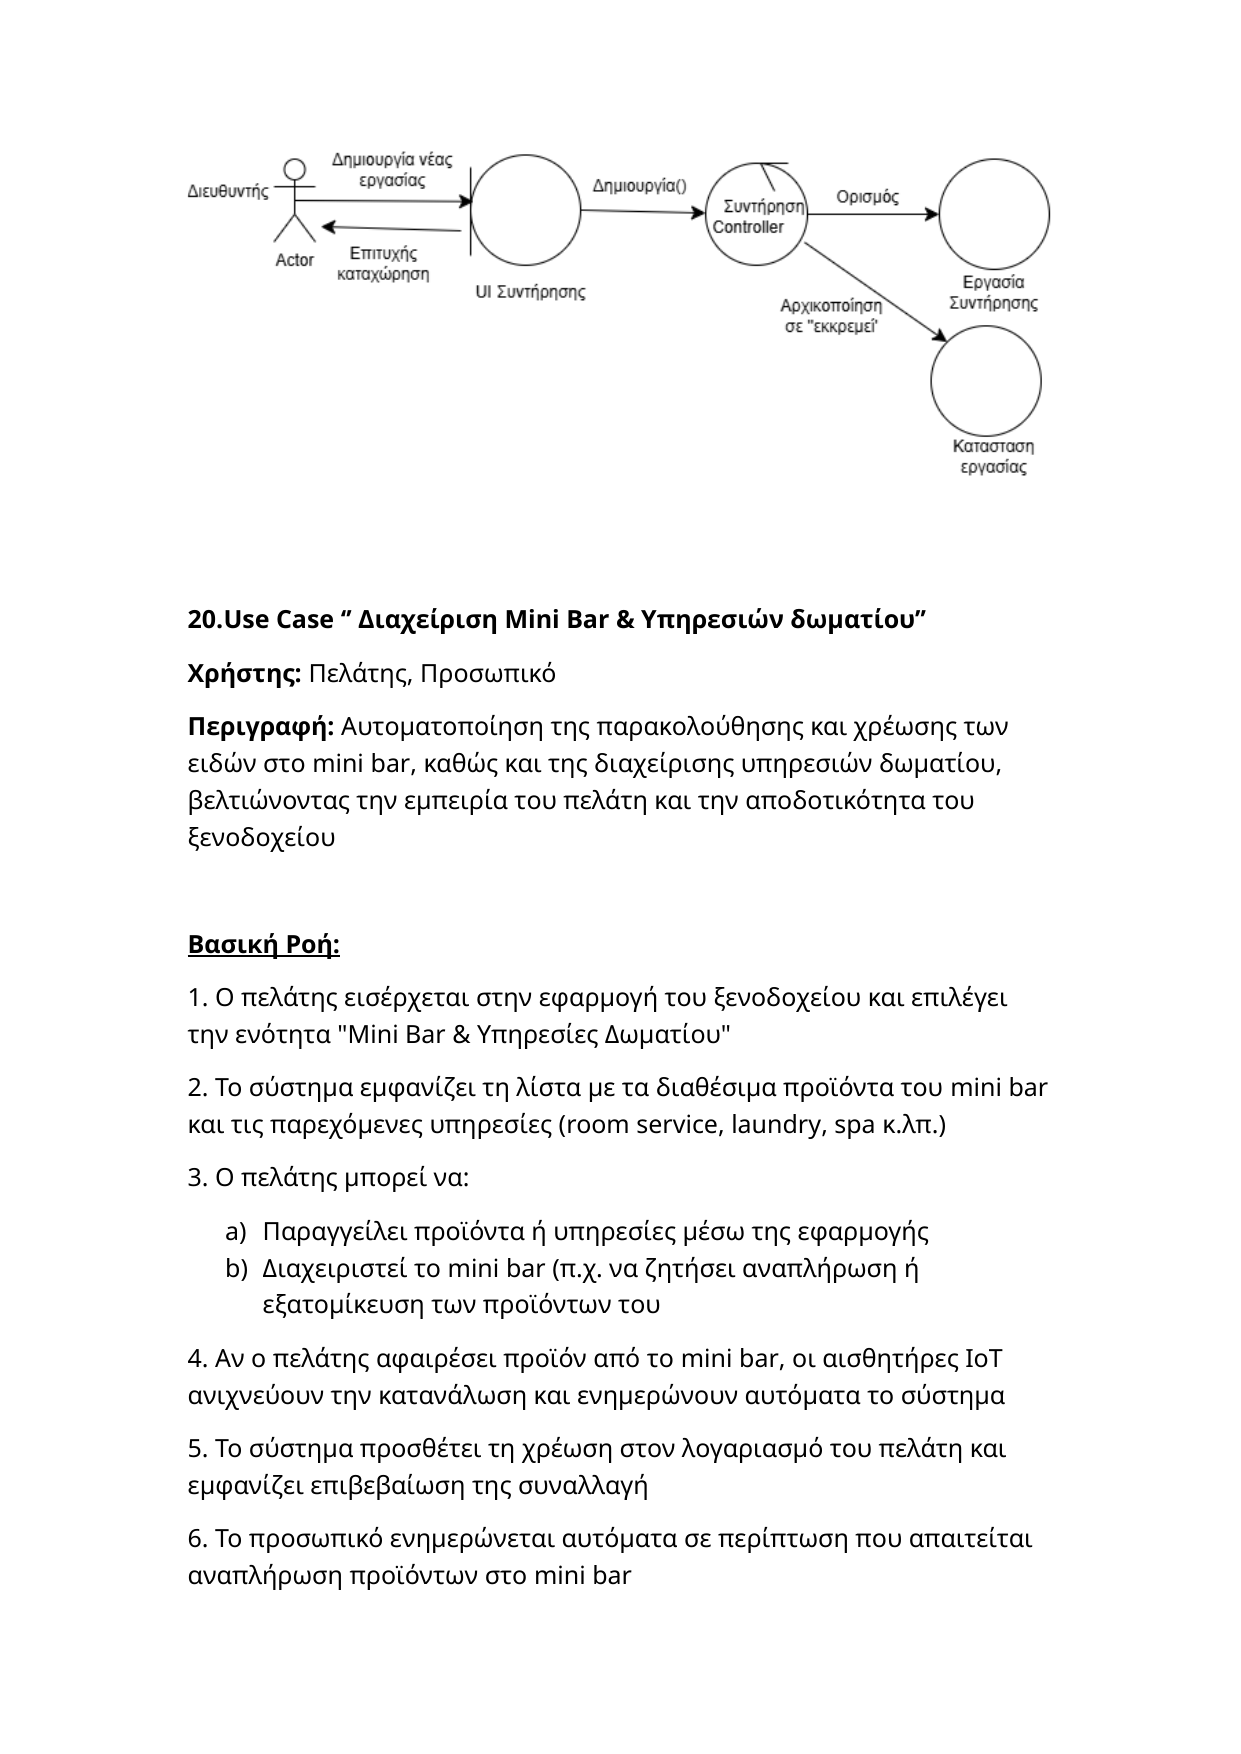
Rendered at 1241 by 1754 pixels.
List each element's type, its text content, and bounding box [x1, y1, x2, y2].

text 6. Το προσωπικό ενημερώνεται αυτόματα σε περίπτωση που απαιτείται αναπλήρωση προϊόντων στο mini bar [187, 1521, 1053, 1592]
text 1. Ο πελάτης εισέρχεται στην εφαρμογή του ξενοδοχείου και επιλέγει την ενότητα "Mini Bar & Υπηρεσίες Δωματίου" [187, 980, 1053, 1051]
text Περιγραφή: Αυτοματοποίηση της παρακολούθησης και χρέωσης των ειδών στο mini bar, καθώς και της διαχείρισης υπηρεσιών δωματίου, βελτιώνοντας την εμπειρία του πελάτη και την αποδοτικότητα του ξενοδοχείου [187, 709, 1053, 853]
text 5. Το σύστημα προσθέτει τη χρέωση στον λογαριασμό του πελάτη και εμφανίζει επιβεβαίωση της συναλλαγή [187, 1431, 1053, 1502]
list Διαχειριστεί το mini bar (π.χ. να ζητήσει αναπλήρωση ή εξατομίκευση των προϊόντων του [225, 1250, 1053, 1321]
text 4. Αν ο πελάτης αφαιρέσει προϊόν από το mini bar, οι αισθητήρες IoT ανιχνεύουν την κατανάλωση και ενημερώνουν αυτόματα το σύστημα [187, 1341, 1053, 1411]
text Χρήστης: Πελάτης, Προσωπικό [187, 656, 1053, 690]
text Βασική Ροή: [187, 926, 1053, 960]
text 2. Το σύστημα εμφανίζει τη λίστα με τα διαθέσιμα προϊόντα του mini bar και τις παρεχόμενες υπηρεσίες (room service, laundry, spa κ.λπ.) [187, 1070, 1053, 1141]
text 20.Use Case ‘’ Διαχείριση Mini Bar & Υπηρεσιών δωματίου’’ [187, 602, 1053, 636]
list Παραγγείλει προϊόντα ή υπηρεσίες μέσω της εφαρμογής [225, 1213, 1053, 1248]
picture [187, 150, 1053, 477]
text 3. Ο πελάτης μπορεί να: [187, 1160, 1053, 1194]
